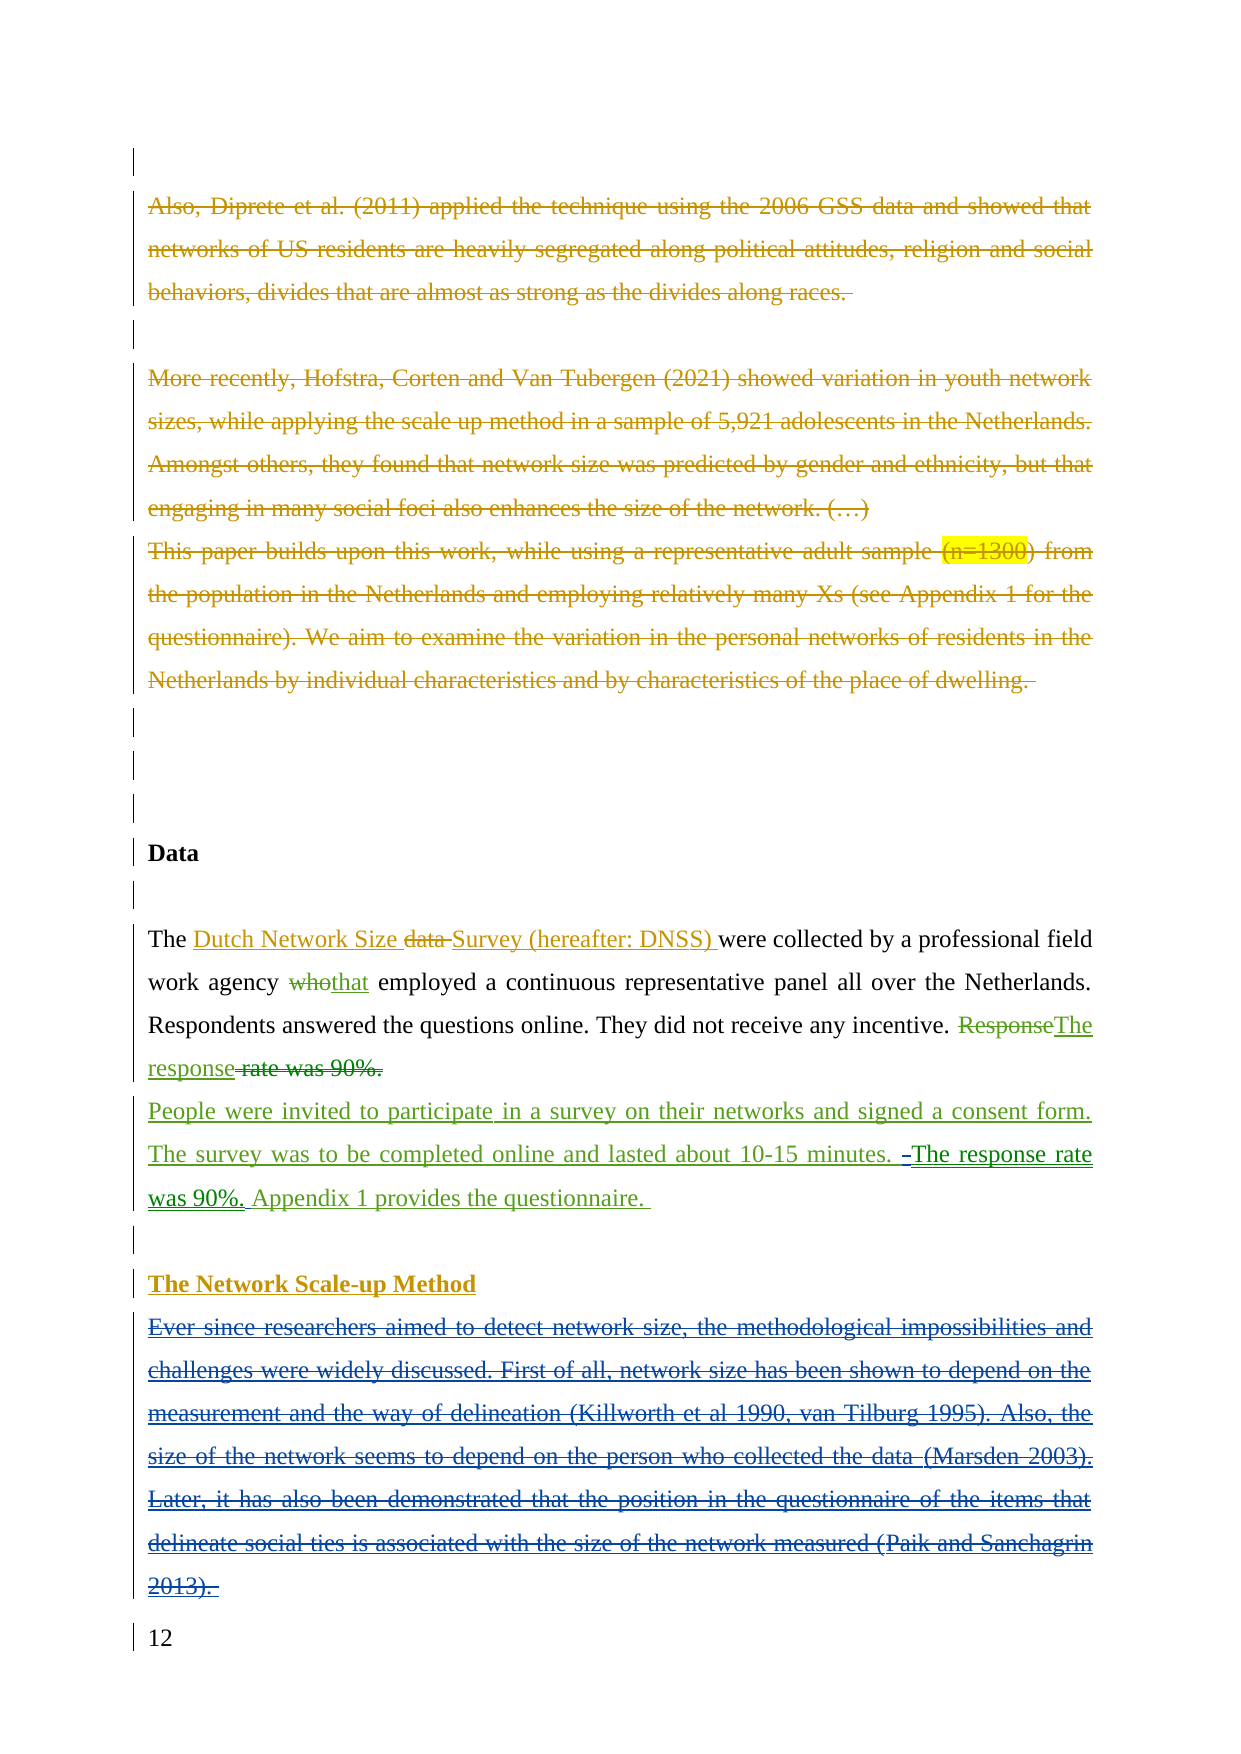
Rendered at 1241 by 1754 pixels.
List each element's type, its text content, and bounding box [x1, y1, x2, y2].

text The were collected by a professional field work agency employed a continuous representative panel all over the Netherlands. Respondents answered the questions online. They did not receive any incentive. [148, 924, 1093, 1082]
text Data [148, 838, 1093, 866]
